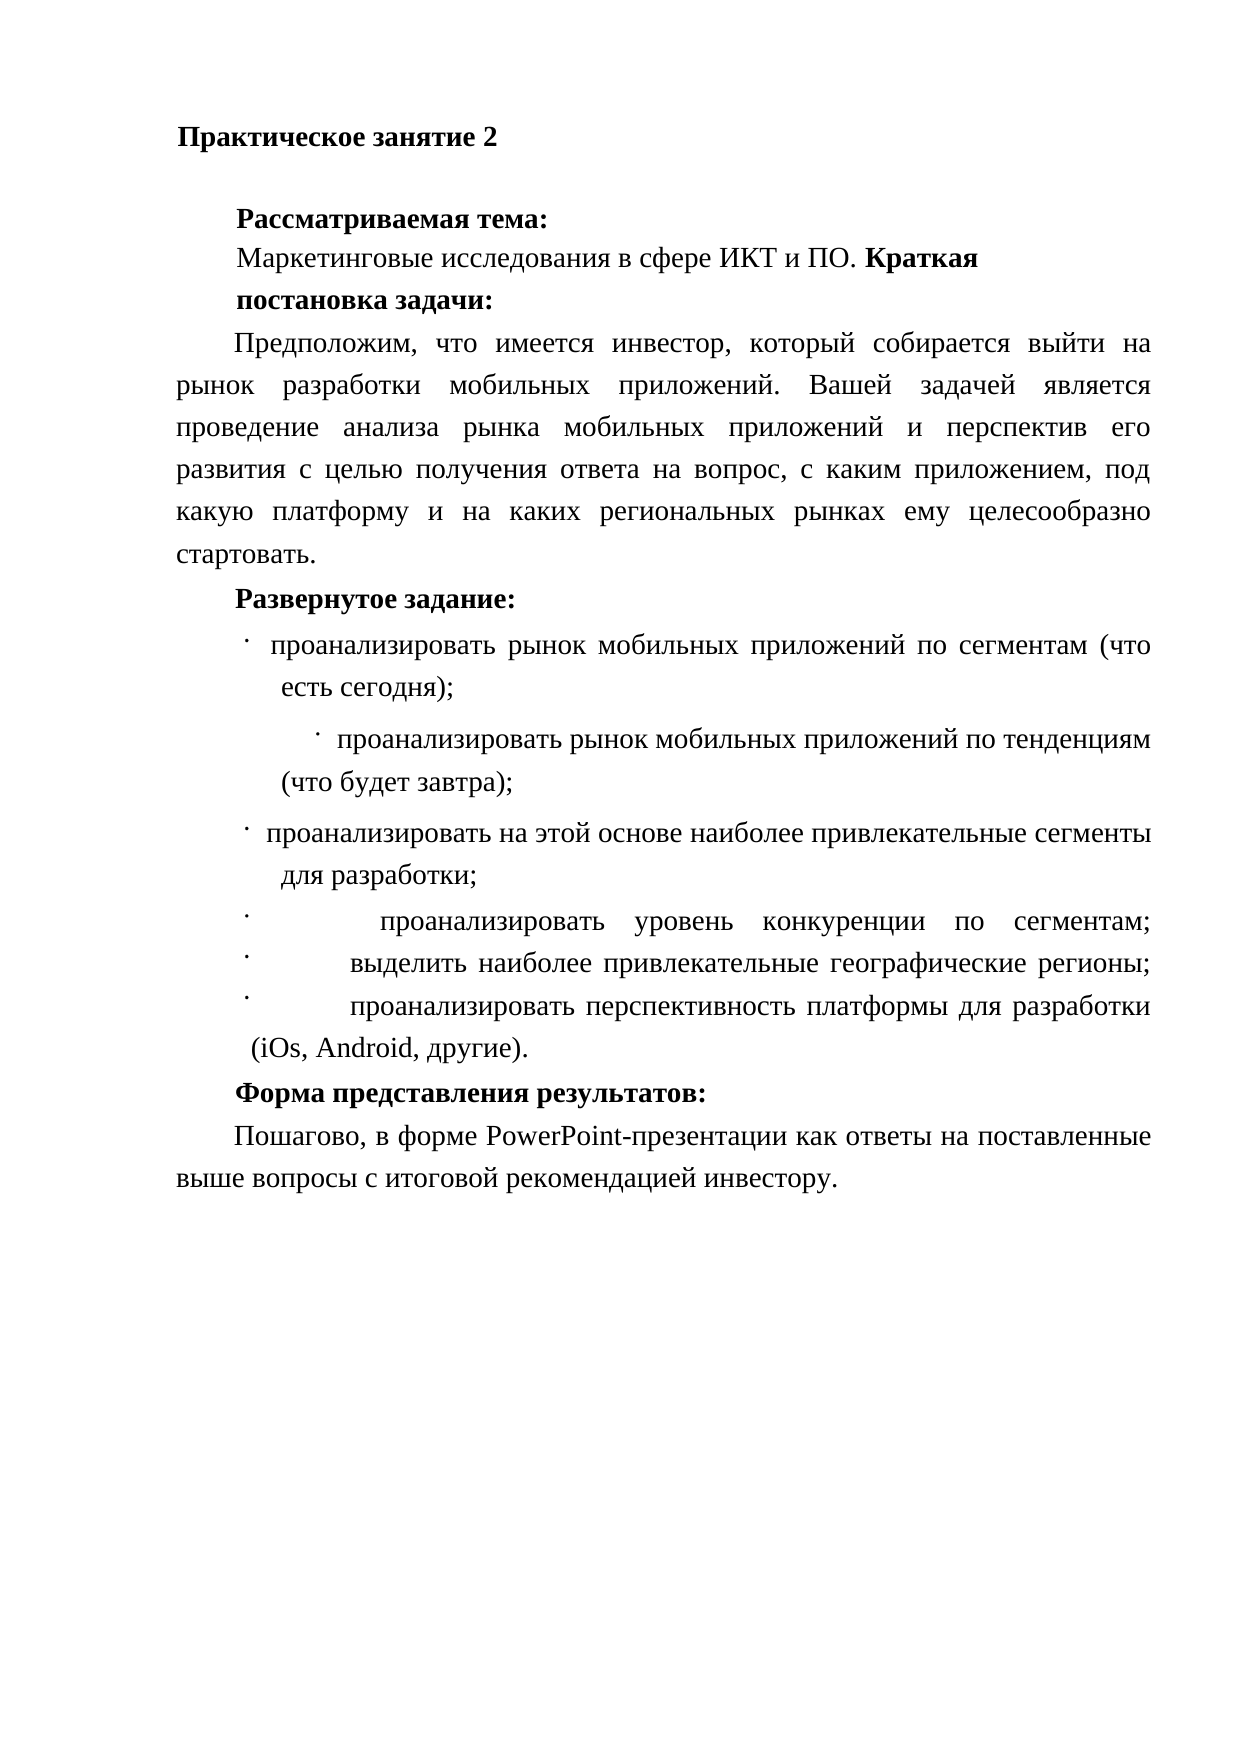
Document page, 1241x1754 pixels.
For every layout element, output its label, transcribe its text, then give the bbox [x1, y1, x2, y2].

text проанализировать рынок мобильных приложений по тенденциям [177, 712, 1151, 754]
picture [243, 934, 258, 971]
picture [243, 806, 258, 843]
picture [314, 712, 329, 748]
text Пошагово, в форме PowerPoint-презентации как ответы на поставленные выше вопросы с итоговой рекомендацией инвестору. [176, 1118, 1152, 1194]
text проанализировать уровень конкуренции по сегментам; выделить наиболее привлекательные географические регионы; проанализировать перспективность платформы для разработки (iOs, Android, другие). [251, 903, 1151, 1063]
text (что будет завтра); [281, 764, 1114, 798]
text Развернутое задание: [235, 581, 1152, 614]
text Форма представления результатов: [235, 1075, 1152, 1108]
text Маркетинговые исследования в сфере ИКТ и ПО. Краткая постановка задачи: [236, 240, 978, 316]
text Предположим, что имеется инвестор, который собирается выйти на рынок разработки мобильных приложений. Вашей задачей является проведение анализа рынка мобильных приложений и перспектив его развития с целью получения ответа на вопрос, с каким приложением, под какую платформу и на каких региональных рынках ему целесообразно стартовать. [176, 325, 1152, 569]
text проанализировать на этой основе наиболее привлекательные сегменты для разработки; [243, 807, 1152, 891]
picture [243, 894, 258, 930]
picture [243, 975, 258, 1012]
picture [243, 618, 258, 655]
text проанализировать рынок мобильных приложений по сегментам (что есть сегодня); [243, 619, 1152, 703]
